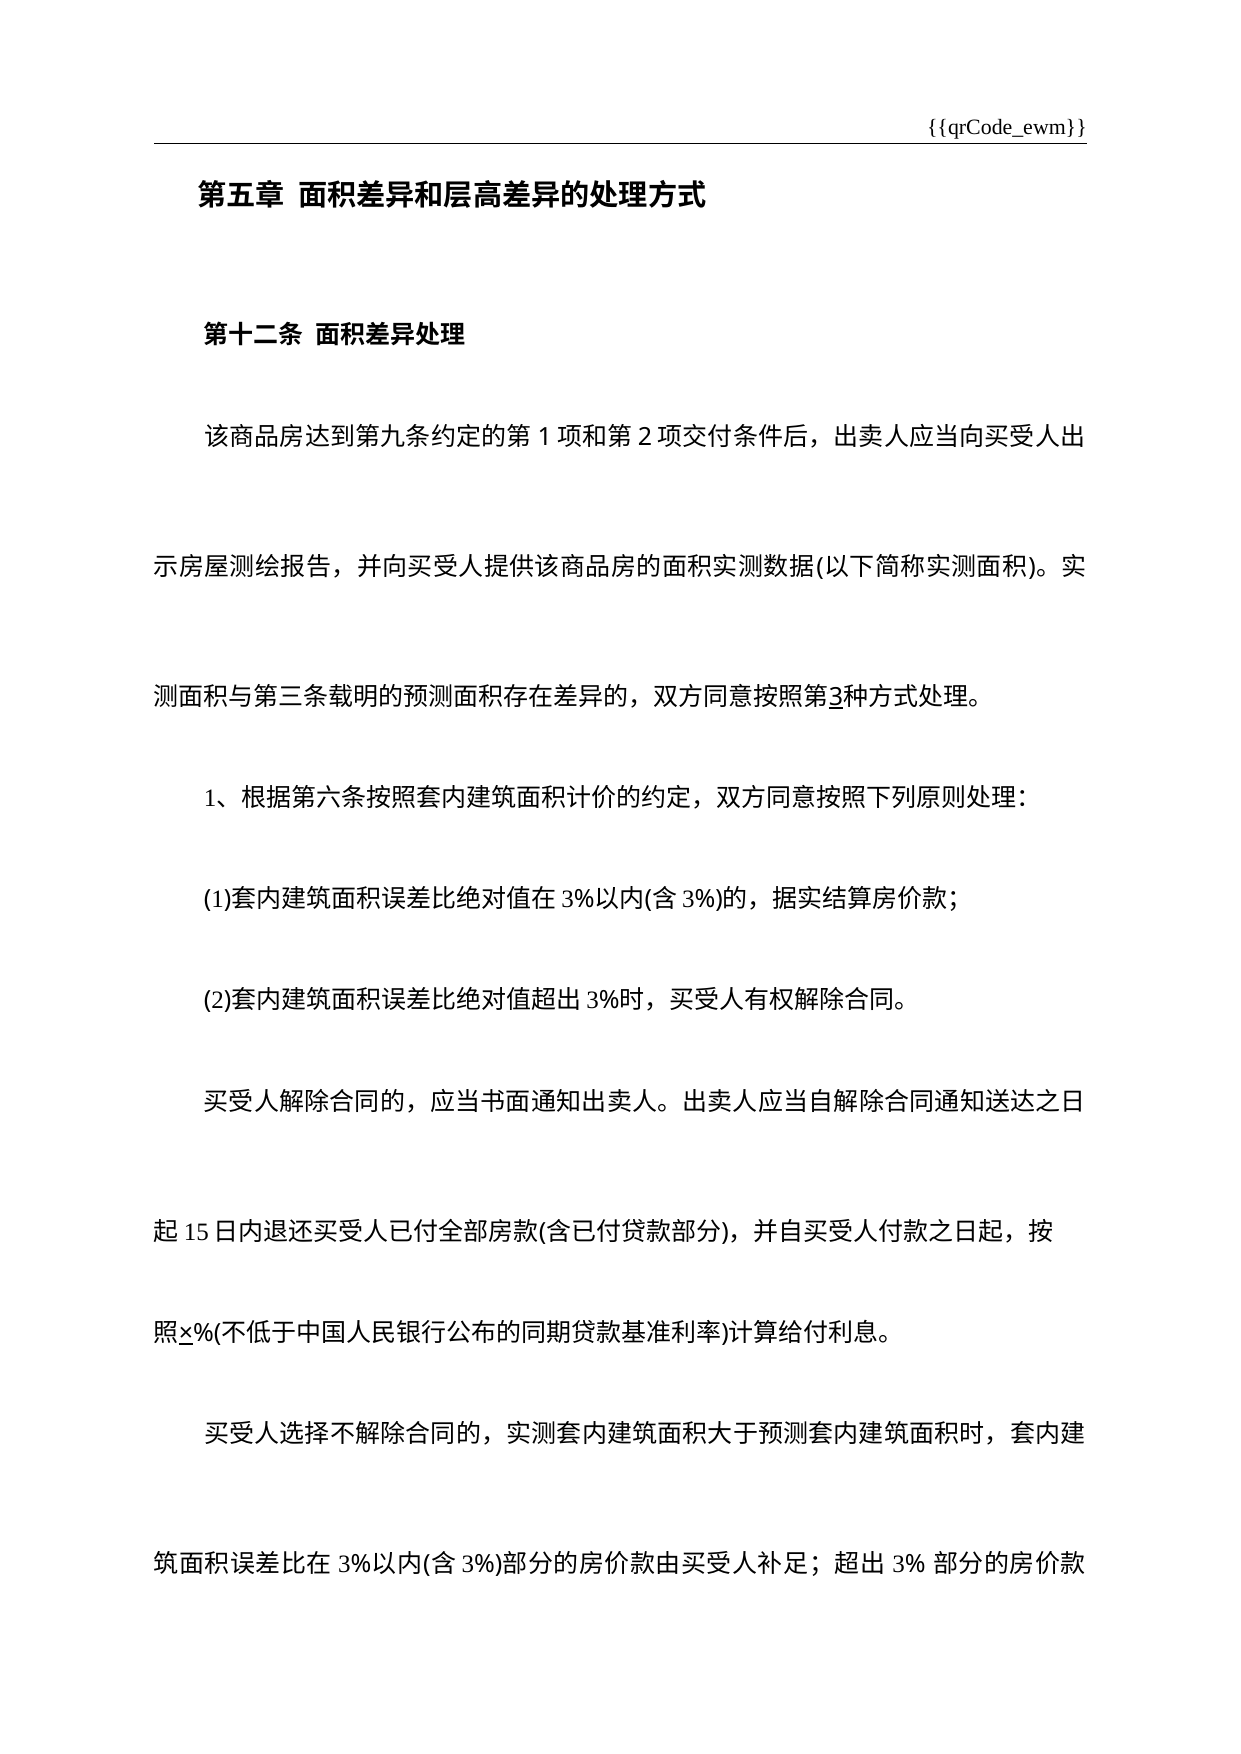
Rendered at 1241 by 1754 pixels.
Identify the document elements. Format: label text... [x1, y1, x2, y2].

text 该商品房达到第九条约定的第1项和第2项交付条件后，出卖人应当向买受人出示房屋测绘报告，并向买受人提供该商品房的面积实测数据(以下简称实测面积)。实测面积与第三条载明的预测面积存在差异的，双方同意按照第种方式处理。 [153, 402, 1087, 727]
text (1)套内建筑面积误差比绝对值在3%以内(含3%)的，据实结算房价款； [153, 864, 1087, 929]
text 照%(不低于中国人民银行公布的同期贷款基准利率)计算给付利息。 [153, 1298, 1087, 1363]
text 第十二条 面积差异处理 [153, 300, 1087, 365]
text (2)套内建筑面积误差比绝对值超出3%时，买受人有权解除合同。 [153, 965, 1087, 1030]
text 买受人解除合同的，应当书面通知出卖人。出卖人应当自解除合同通知送达之日起15日内退还买受人已付全部房款(含已付贷款部分)，并自买受人付款之日起，按 [153, 1067, 1087, 1262]
text 1、根据第六条按照套内建筑面积计价的约定，双方同意按照下列原则处理： [153, 763, 1087, 828]
text 第五章 面积差异和层高差异的处理方式 [153, 161, 1087, 226]
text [153, 1399, 1087, 1594]
